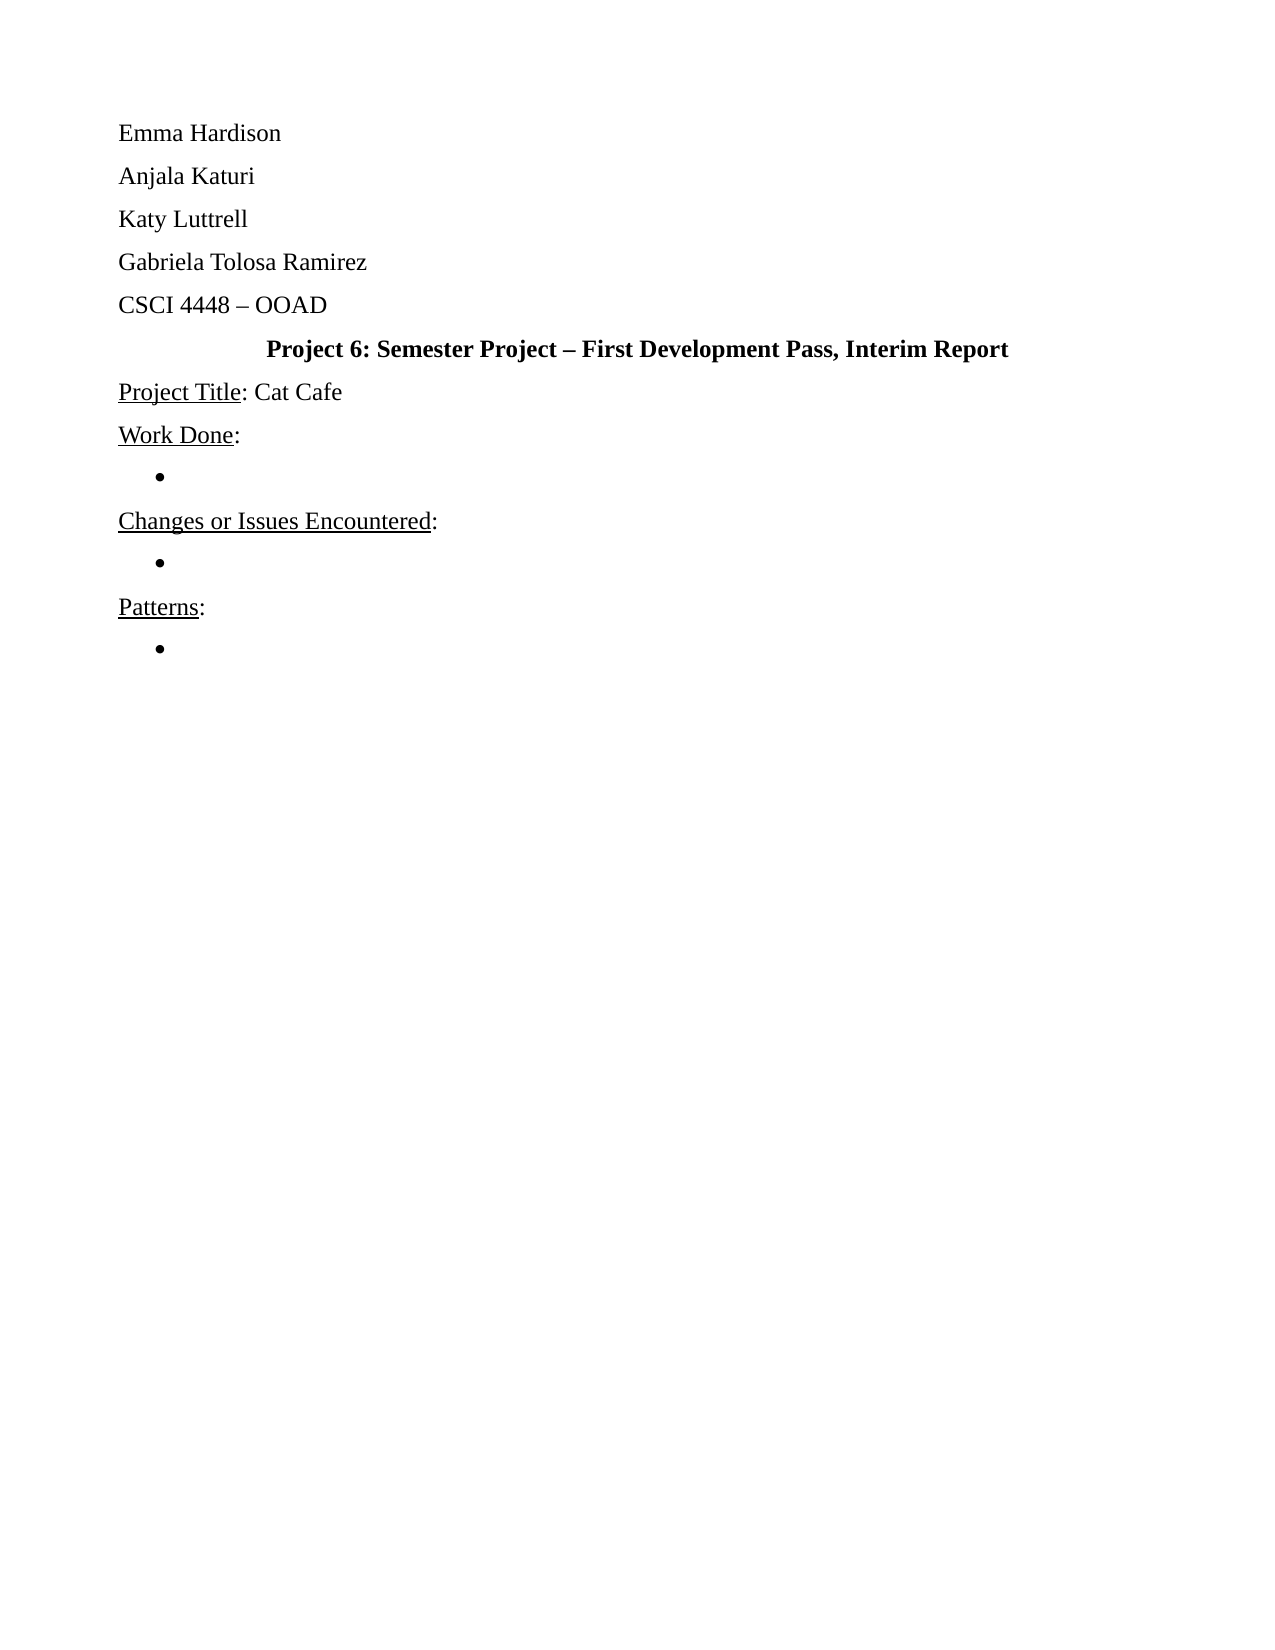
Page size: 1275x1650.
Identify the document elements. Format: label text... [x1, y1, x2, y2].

text CSCI 4448 – OOAD [118, 291, 1157, 319]
text Katy Luttrell [118, 204, 1157, 233]
text Gabriela Tolosa Ramirez [118, 247, 1157, 276]
text Anjala Katuri [118, 161, 1157, 190]
text Project 6: Semester Project – First Development Pass, Interim Report [118, 334, 1157, 362]
text Patterns: [118, 592, 1157, 621]
text Work Done: [118, 420, 1157, 449]
text Changes or Issues Encountered: [118, 506, 1157, 535]
text Project Title: Cat Cafe [118, 377, 1157, 406]
text Emma Hardison [118, 118, 1157, 147]
